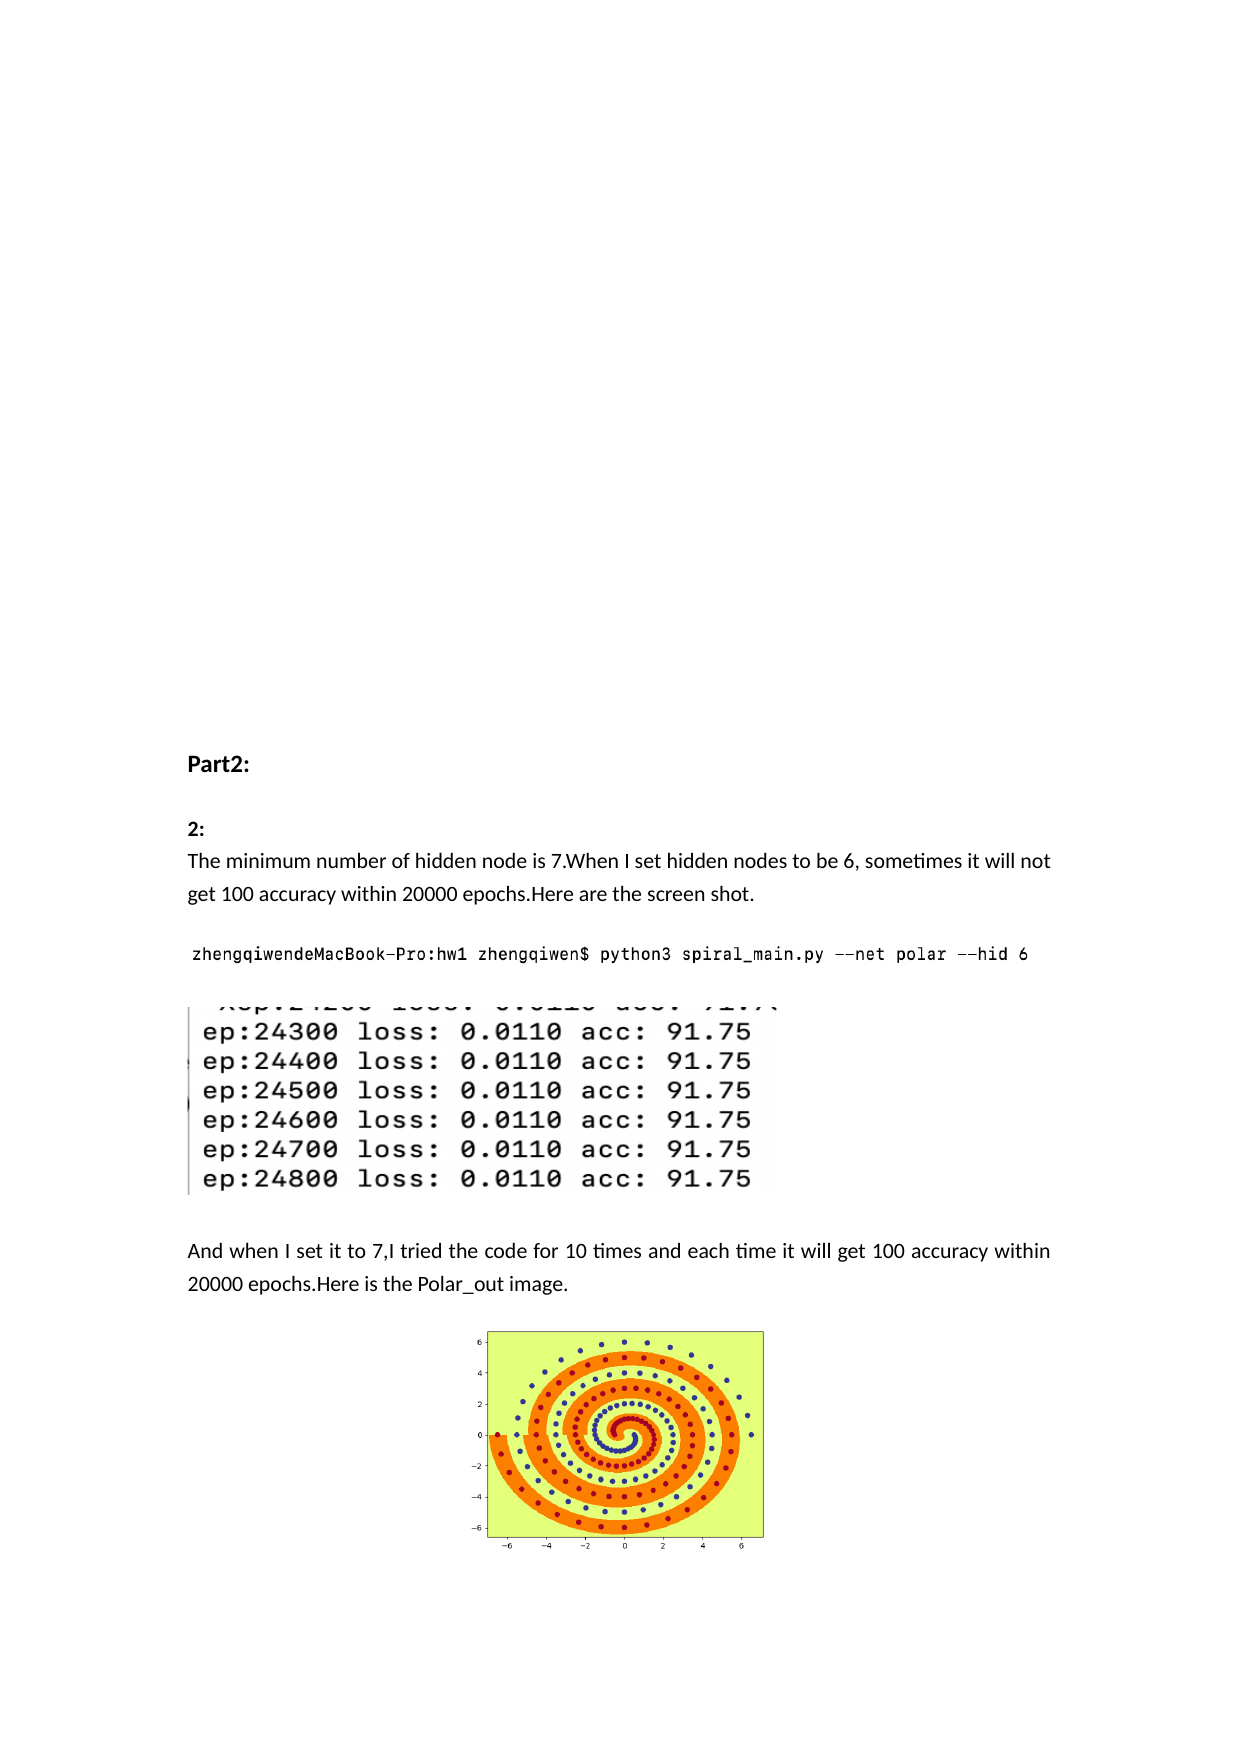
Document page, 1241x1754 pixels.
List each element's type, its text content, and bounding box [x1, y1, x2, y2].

picture [187, 942, 1053, 964]
text Part2: [187, 747, 1053, 779]
picture [443, 1299, 798, 1566]
picture [187, 1007, 777, 1195]
text The minimum number of hidden node is 7.When I set hidden nodes to be 6, sometimes it will not get 100 accuracy within 20000 epochs.Here are the screen shot. [187, 844, 1053, 909]
text 2: [187, 812, 1053, 844]
text And when I set it to 7,I tried the code for 10 times and each time it will get 100 accuracy within 20000 epochs.Here is the Polar_out image. [187, 1234, 1053, 1299]
